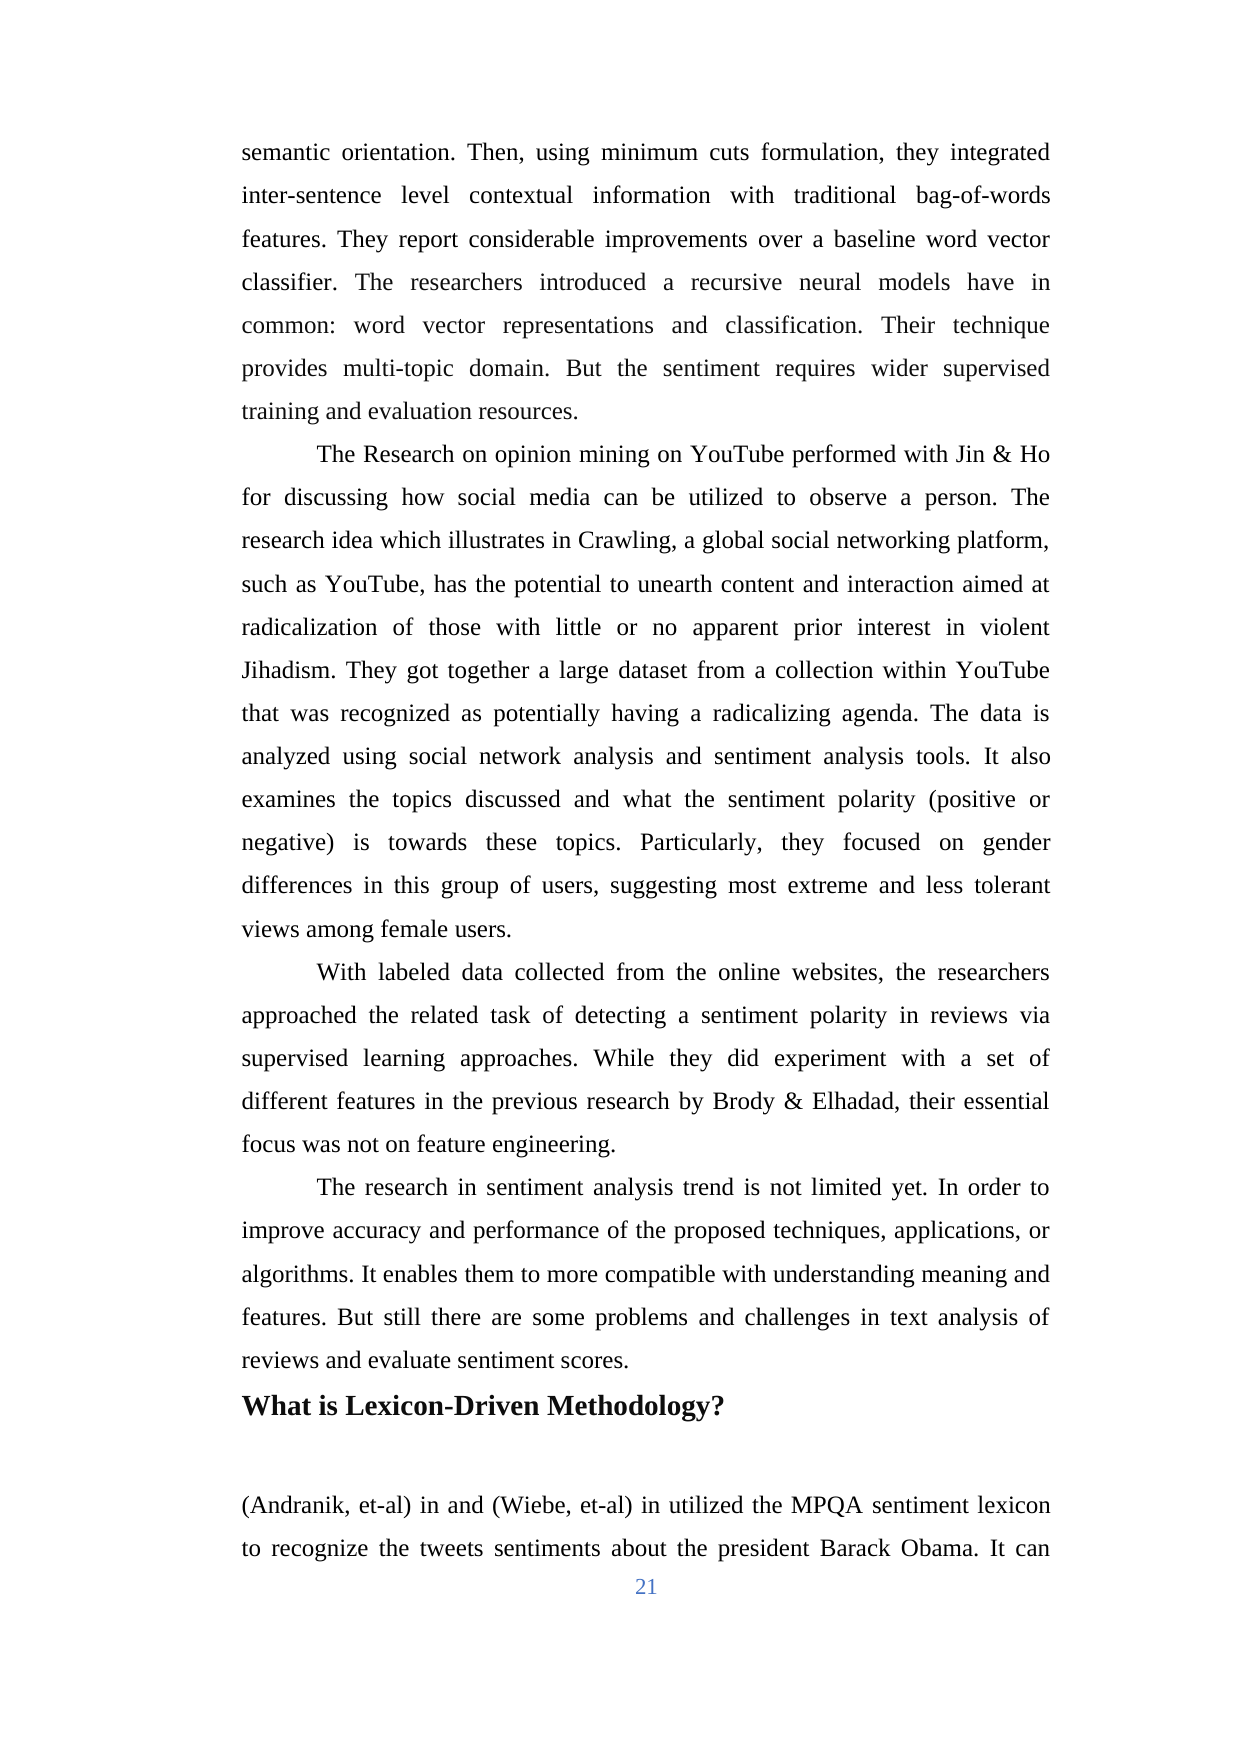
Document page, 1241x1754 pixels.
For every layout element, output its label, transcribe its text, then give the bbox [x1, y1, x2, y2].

text What is Lexicon-Driven Methodology? [241, 1388, 1051, 1422]
text The research in sentiment analysis trend is not limited yet. In order to improve accuracy and performance of the proposed techniques, applications, or algorithms. It enables them to more compatible with understanding meaning and features. But still there are some problems and challenges in text analysis of reviews and evaluate sentiment scores. [241, 1172, 1051, 1374]
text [241, 137, 1051, 425]
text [241, 1490, 1051, 1562]
text The Research on opinion mining on YouTube performed with Jin & Ho for discussing how social media can be utilized to observe a person. The research idea which illustrates in Crawling, a global social networking platform, such as YouTube, has the potential to unearth content and interaction aimed at radicalization of those with little or no apparent prior interest in violent Jihadism. They got together a large dataset from a collection within YouTube that was recognized as potentially having a radicalizing agenda. The data is analyzed using social network analysis and sentiment analysis tools. It also examines the topics discussed and what the sentiment polarity (positive or negative) is towards these topics. Particularly, they focused on gender differences in this group of users, suggesting most extreme and less tolerant views among female users. [241, 439, 1051, 942]
text With labeled data collected from the online websites, the researchers approached the related task of detecting a sentiment polarity in reviews via supervised learning approaches. While they did experiment with a set of different features in the previous research by Brody & Elhadad, their essential focus was not on feature engineering. [241, 957, 1051, 1158]
